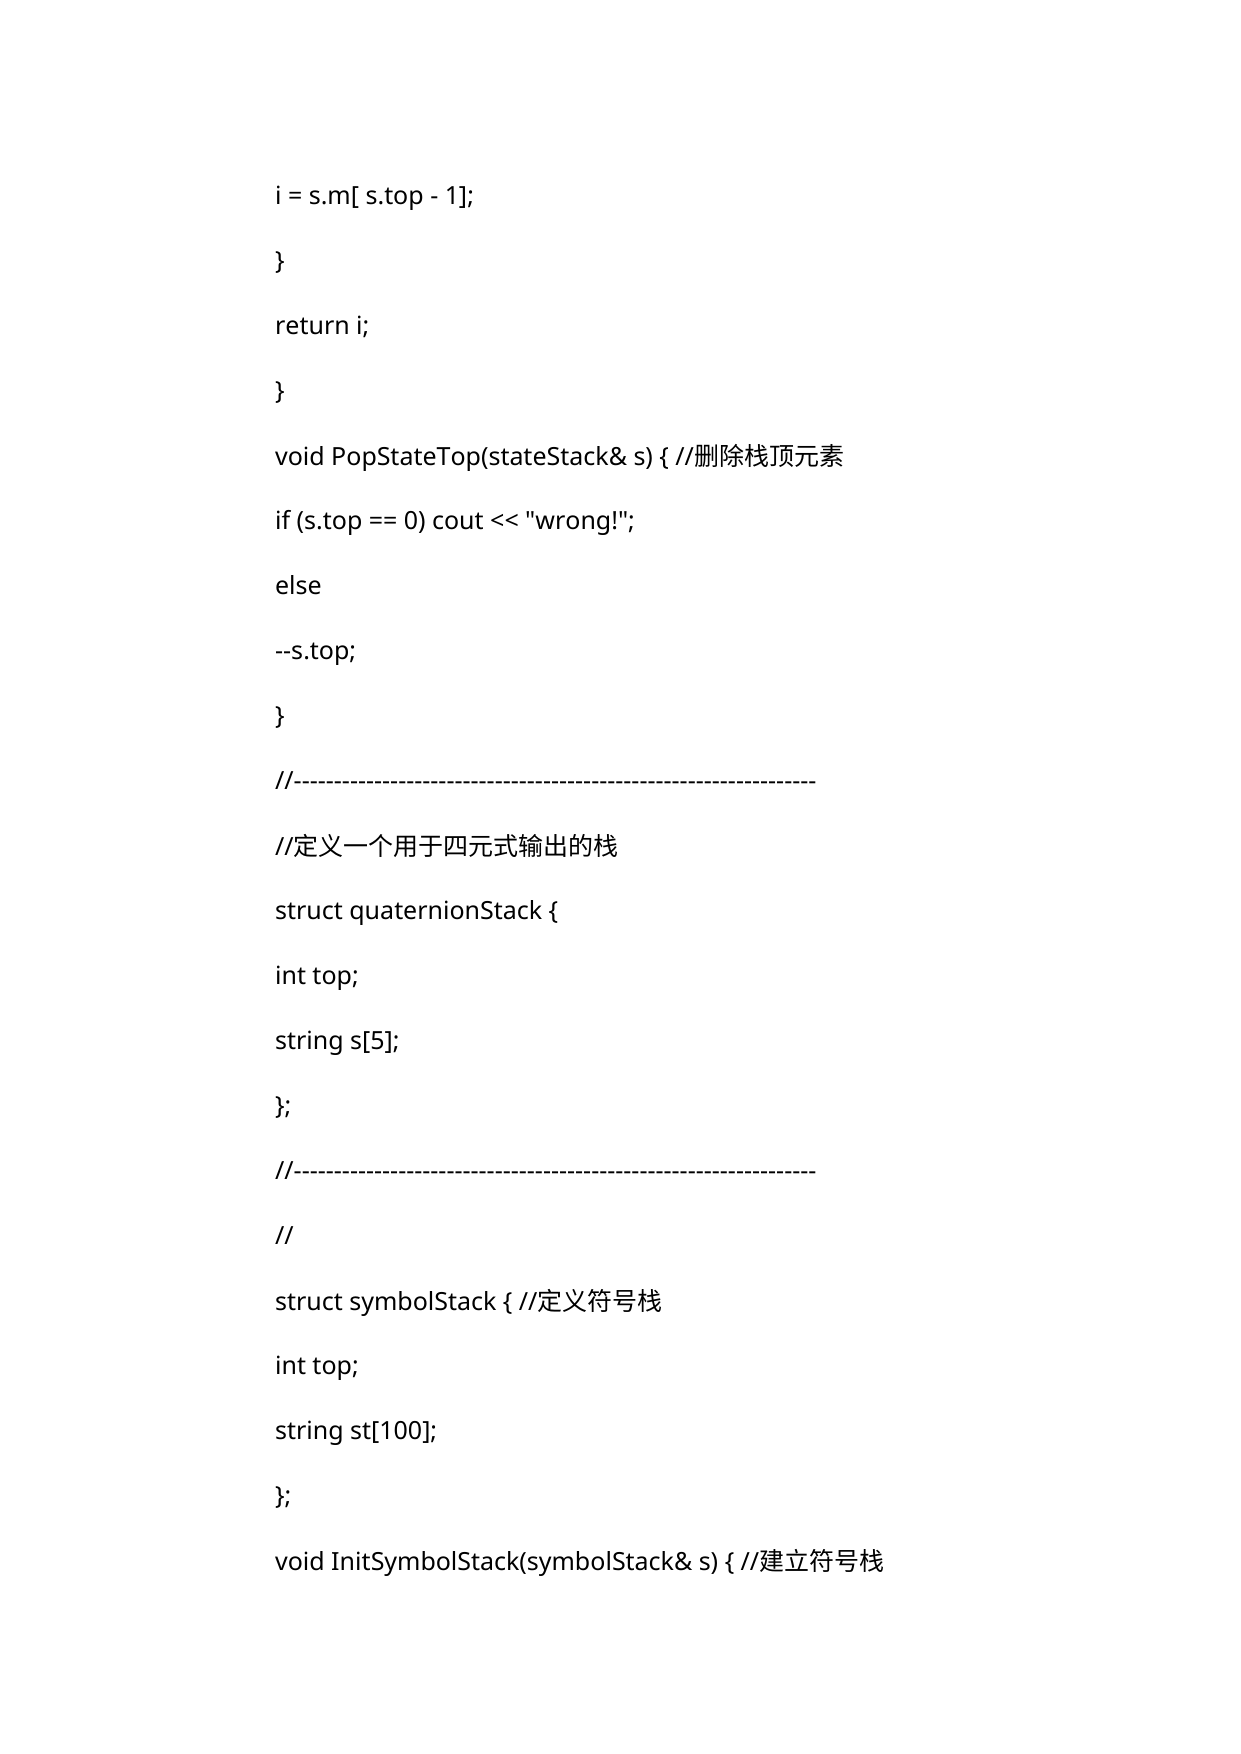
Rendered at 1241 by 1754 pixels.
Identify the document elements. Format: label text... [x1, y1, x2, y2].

text struct symbolStack { //定义符号栈 [231, 1267, 1053, 1332]
text // [231, 1202, 1053, 1267]
text return i; [231, 292, 1053, 357]
text } [231, 682, 1053, 747]
text }; [231, 1462, 1053, 1527]
text //定义一个用于四元式输出的栈 [231, 812, 1053, 877]
text --s.top; [231, 617, 1053, 682]
text //----------------------------------------------------------------- [231, 747, 1053, 812]
text } [231, 357, 1053, 422]
text //----------------------------------------------------------------- [231, 1137, 1053, 1202]
text int top; [231, 942, 1053, 1007]
text if (s.top == 0) cout << "wrong!"; [231, 487, 1053, 552]
text else [231, 552, 1053, 617]
text void InitSymbolStack(symbolStack& s) { //建立符号栈 [231, 1527, 1053, 1592]
text i = s.m[ s.top - 1]; [231, 162, 1053, 227]
text string s[5]; [231, 1007, 1053, 1072]
text } [231, 227, 1053, 292]
text void PopStateTop(stateStack& s) { //删除栈顶元素 [231, 422, 1053, 487]
text string st[100]; [231, 1397, 1053, 1462]
text }; [231, 1072, 1053, 1137]
text struct quaternionStack { [231, 877, 1053, 942]
text int top; [231, 1332, 1053, 1397]
